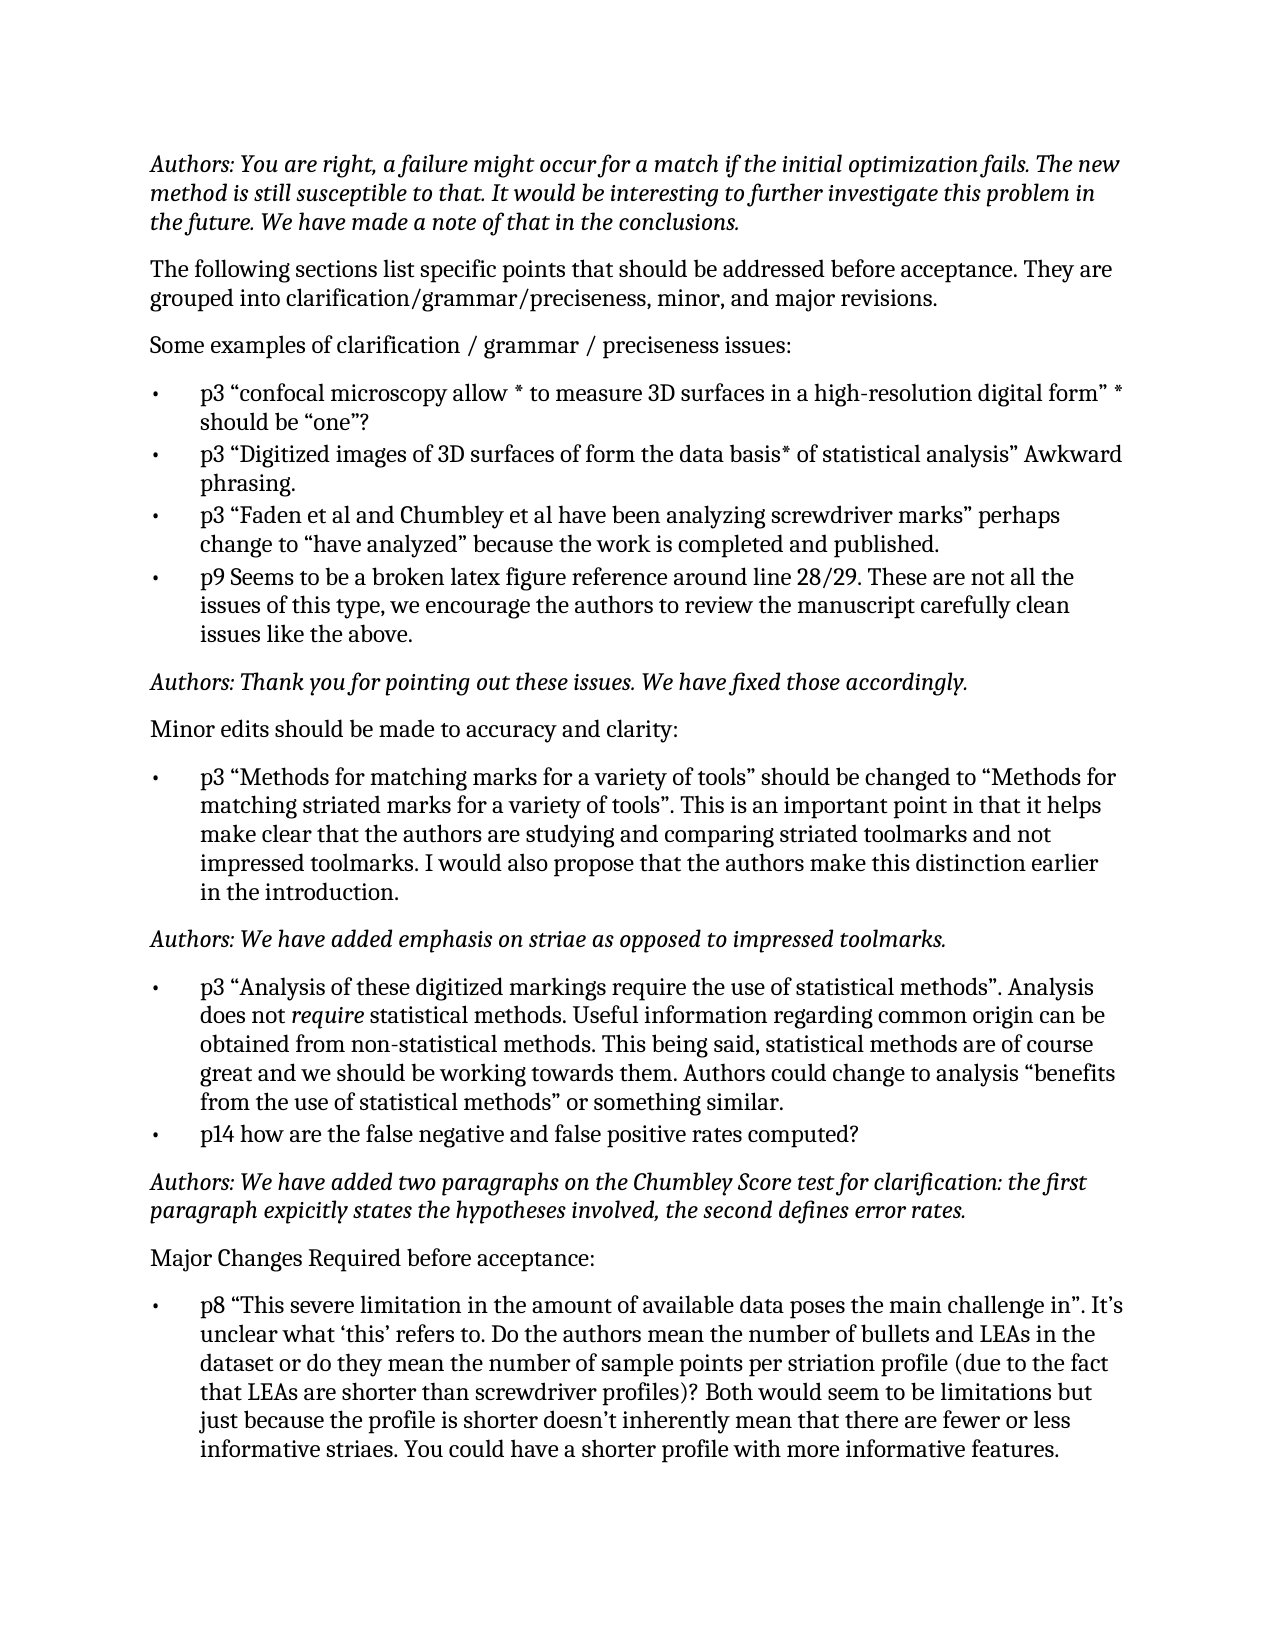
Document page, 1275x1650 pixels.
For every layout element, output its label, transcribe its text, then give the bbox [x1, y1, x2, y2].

list p14 how are the false negative and false positive rates computed? [150, 1120, 1125, 1149]
list p3 “Analysis of these digitized markings require the use of statistical methods”. Analysis does not require statistical methods. Useful information regarding common origin can be obtained from non-statistical methods. This being said, statistical methods are of course great and we should be working towards them. Authors could change to analysis “benefits from the use of statistical methods” or something similar. [150, 972, 1125, 1116]
list p3 “Digitized images of 3D surfaces of form the data basis* of statistical analysis” Awkward phrasing. [150, 440, 1125, 497]
list p9 Seems to be a broken latex figure reference around line 28/29. These are not all the issues of this type, we encourage the authors to review the manuscript carefully clean issues like the above. [150, 562, 1125, 649]
text Minor edits should be made to accuracy and clarity: [150, 715, 1125, 744]
list p3 “confocal microscopy allow * to measure 3D surfaces in a high-resolution digital form” * should be “one”? [150, 379, 1125, 436]
text Some examples of clarification / grammar / preciseness issues: [150, 331, 1125, 360]
list p3 “Faden et al and Chumbley et al have been analyzing screwdriver marks” perhaps change to “have analyzed” because the work is completed and published. [150, 501, 1125, 559]
text The following sections list specific points that should be addressed before acceptance. They are grouped into clarification/grammar/preciseness, minor, and major revisions. [150, 255, 1125, 312]
text Authors: We have added emphasis on striae as opposed to impressed toolmarks. [150, 925, 1125, 954]
text Major Changes Required before acceptance: [150, 1244, 1125, 1272]
text Authors: You are right, a failure might occur for a match if the initial optimization fails. The new method is still susceptible to that. It would be interesting to further investigate this problem in the future. We have made a note of that in the conclusions. [150, 150, 1125, 236]
text Authors: We have added two paragraphs on the Chumbley Score test for clarification: the first paragraph expicitly states the hypotheses involved, the second defines error rates. [150, 1167, 1125, 1225]
list p3 “Methods for matching marks for a variety of tools” should be changed to “Methods for matching striated marks for a variety of tools”. This is an important point in that it helps make clear that the authors are studying and comparing striated toolmarks and not impressed toolmarks. I would also propose that the authors make this distinction earlier in the introduction. [150, 762, 1125, 906]
list p8 “This severe limitation in the amount of available data poses the main challenge in”. It’s unclear what ‘this’ refers to. Do the authors mean the number of bullets and LEAs in the dataset or do they mean the number of sample points per striation profile (due to the fact that LEAs are shorter than screwdriver profiles)? Both would seem to be limitations but just because the profile is shorter doesn’t inherently mean that there are fewer or less informative striaes. You could have a shorter profile with more informative features. [150, 1291, 1125, 1464]
text Authors: Thank you for pointing out these issues. We have fixed those accordingly. [150, 667, 1125, 696]
